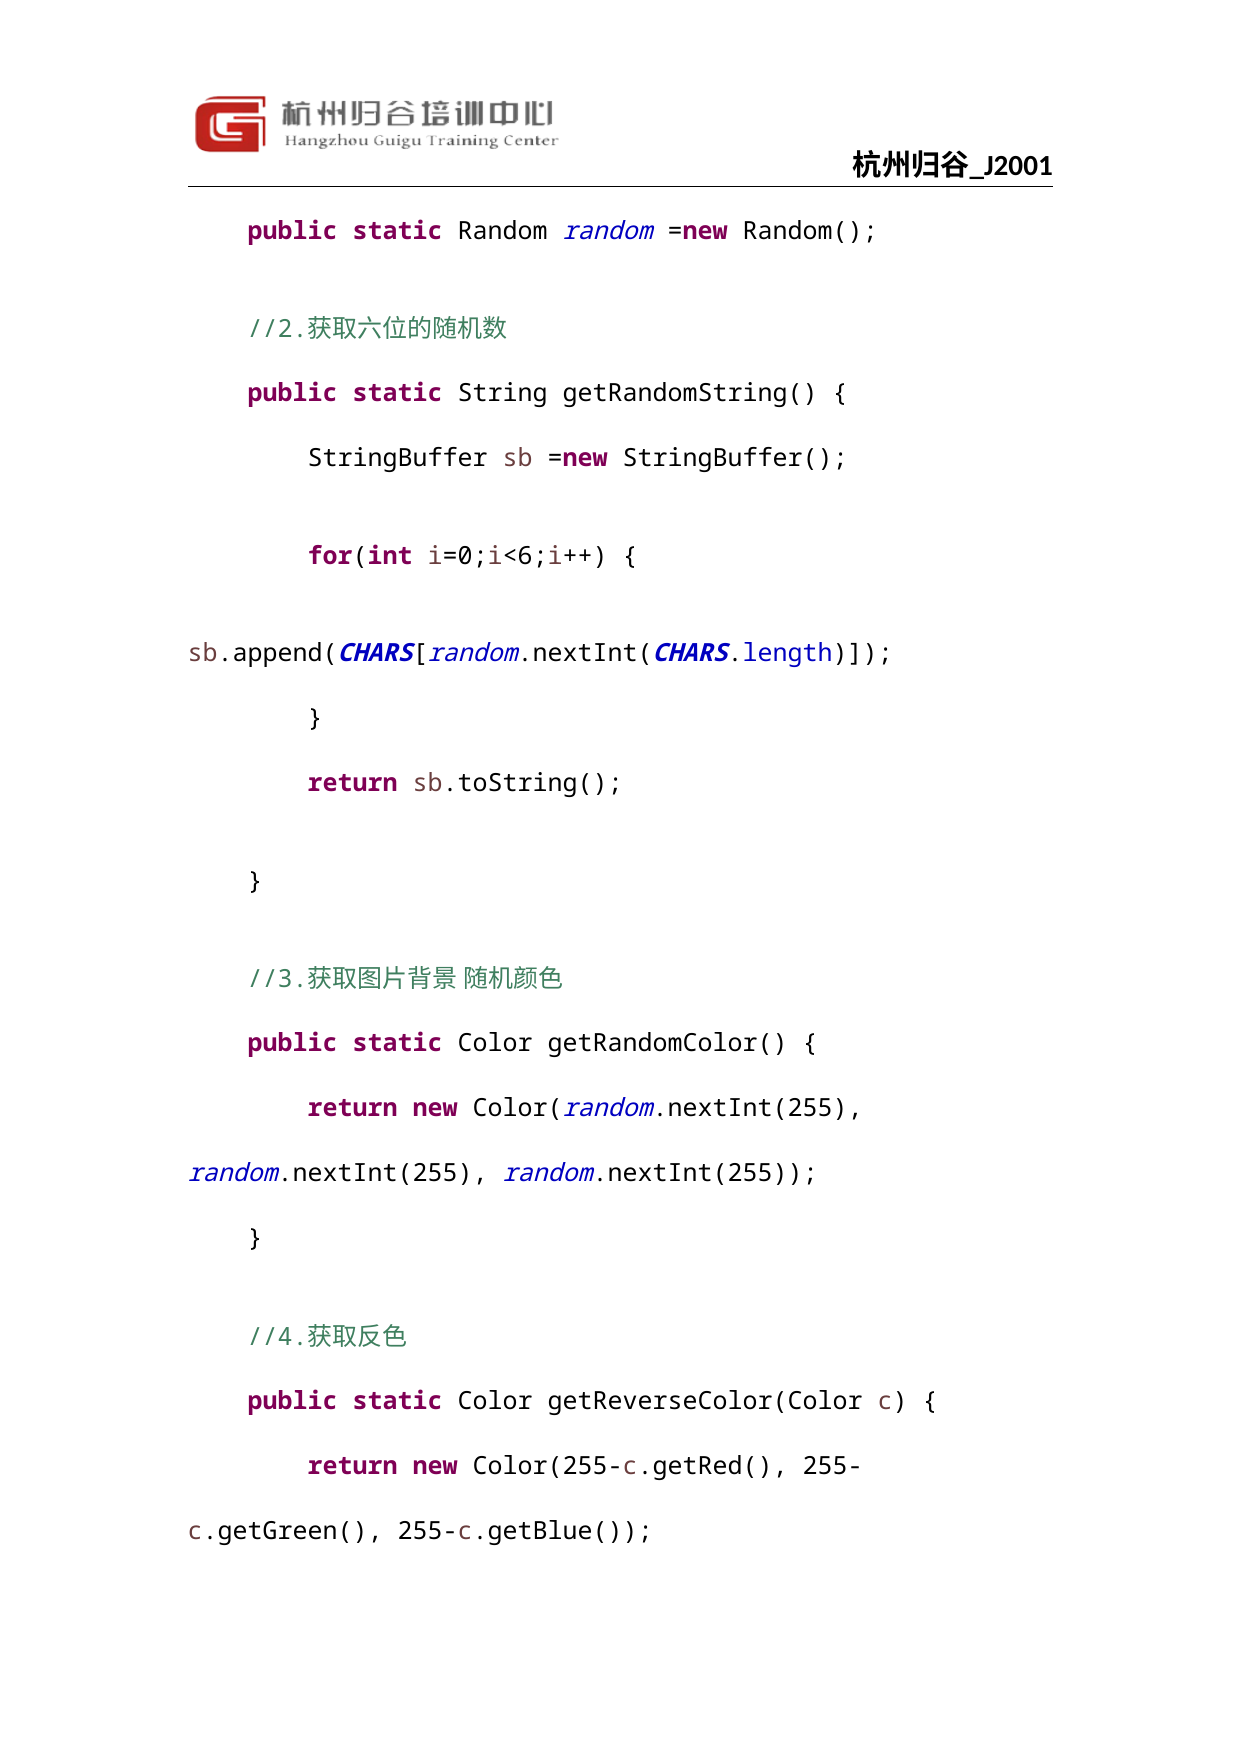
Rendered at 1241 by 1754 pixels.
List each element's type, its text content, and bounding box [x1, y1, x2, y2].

text return new Color(random.nextInt(255), random.nextInt(255), random.nextInt(255)); [187, 1074, 1053, 1204]
text } [187, 1204, 1053, 1269]
text } [187, 684, 1053, 749]
text //3.获取图片背景 随机颜色 [187, 944, 1053, 1009]
text //2.获取六位的随机数 [187, 294, 1053, 359]
text public static Random random =new Random(); [187, 197, 1053, 262]
text return new Color(255-c.getRed(), 255-c.getGreen(), 255-c.getBlue()); [187, 1432, 1053, 1562]
text for(int i=0;i<6;i++) { [187, 522, 1053, 587]
text //4.获取反色 [187, 1302, 1053, 1367]
text public static Color getRandomColor() { [187, 1009, 1053, 1074]
text sb.append(CHARS[random.nextInt(CHARS.length)]); [187, 587, 1053, 684]
text return sb.toString(); [187, 749, 1053, 814]
text public static String getRandomString() { [187, 359, 1053, 424]
text StringBuffer sb =new StringBuffer(); [187, 424, 1053, 489]
text public static Color getReverseColor(Color c) { [187, 1367, 1053, 1432]
text } [187, 847, 1053, 912]
picture [187, 88, 604, 176]
